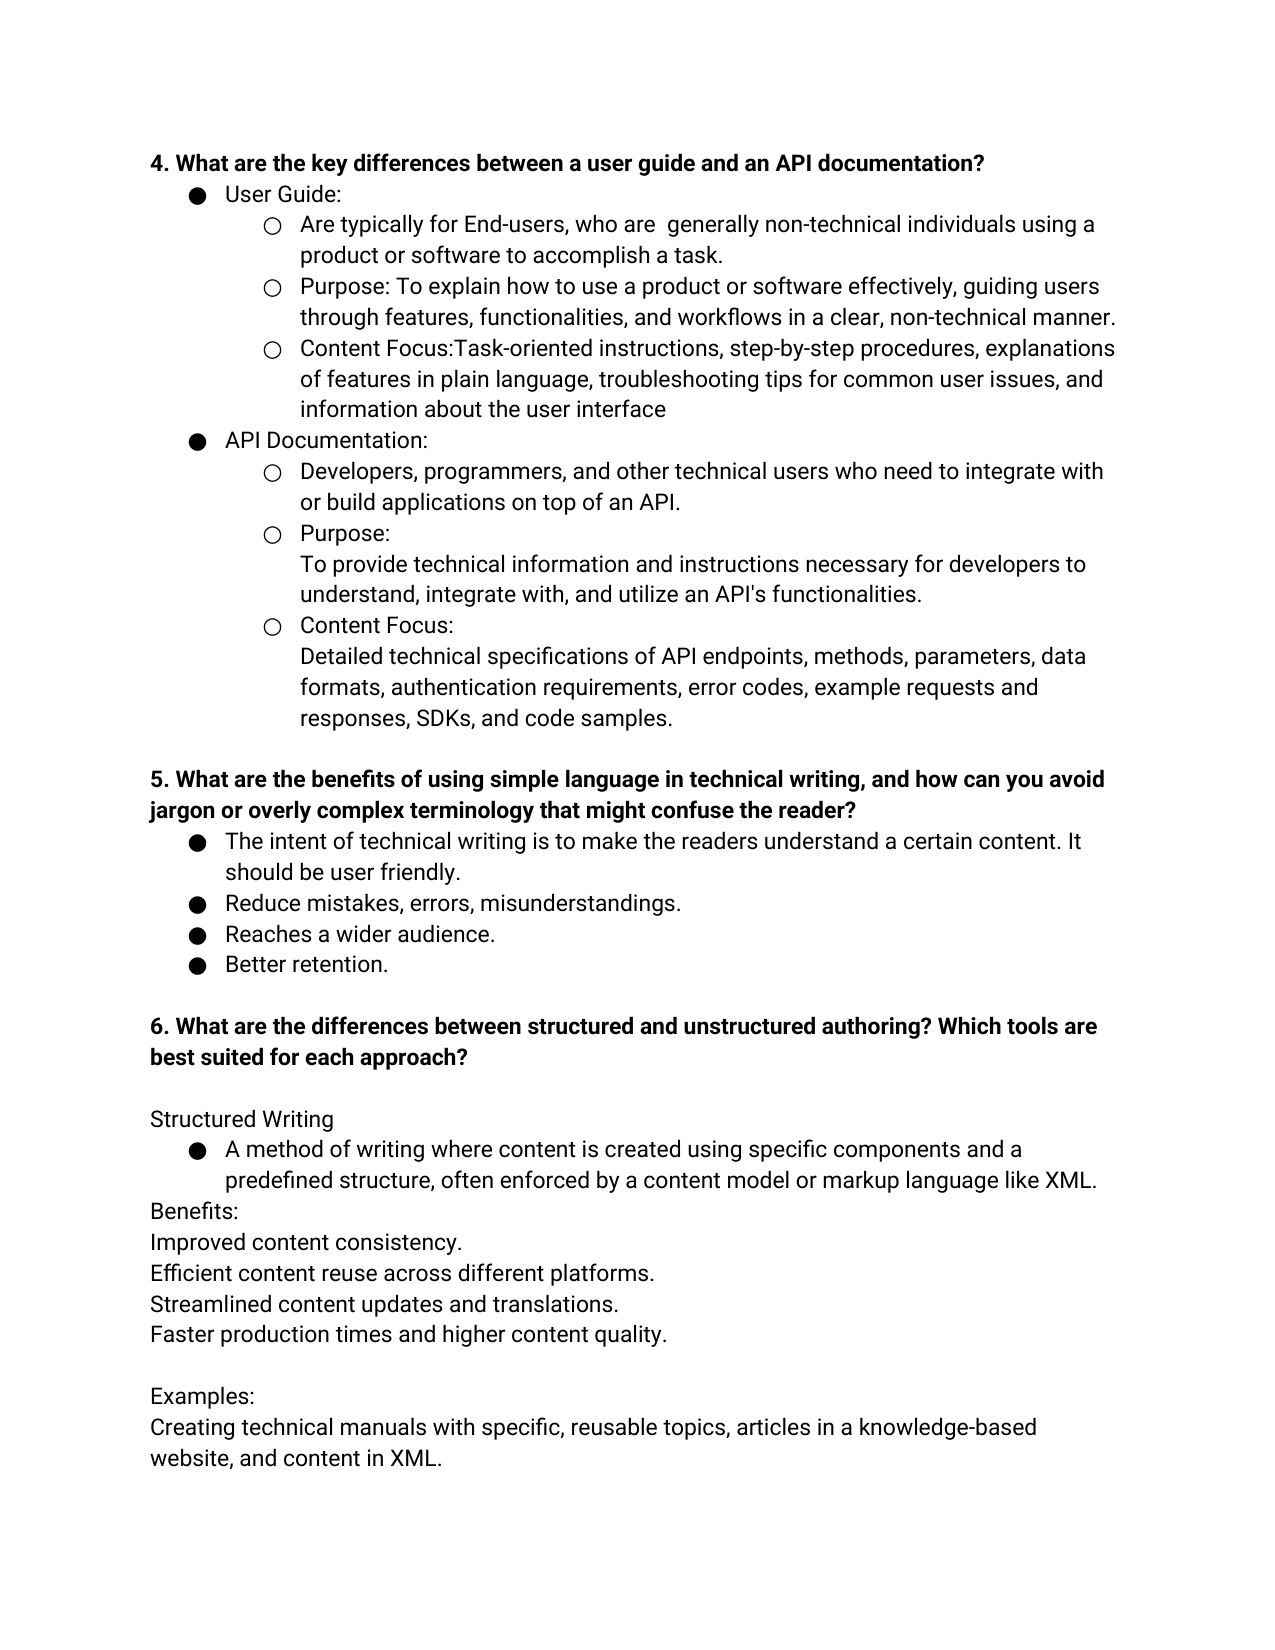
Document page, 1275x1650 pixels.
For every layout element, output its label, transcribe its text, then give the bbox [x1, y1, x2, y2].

text Structured Writing [150, 1106, 1125, 1133]
text Creating technical manuals with specific, reusable topics, articles in a knowledge-based website, and content in XML. [150, 1414, 1125, 1472]
list Content Focus:Task-oriented instructions, step-by-step procedures, explanations of features in plain language, troubleshooting tips for common user issues, and information about the user interface [262, 335, 1125, 423]
list Purpose: To explain how to use a product or software effectively, guiding users through features, functionalities, and workflows in a clear, non-technical manner. [262, 273, 1125, 331]
text Efficient content reuse across different platforms. [150, 1260, 1125, 1287]
list Developers, programmers, and other technical users who need to integrate with or build applications on top of an API. [262, 458, 1125, 516]
text 6. What are the differences between structured and unstructured authoring? Which tools are best suited for each approach? [150, 1013, 1125, 1071]
list Reduce mistakes, errors, misunderstandings. [187, 890, 1125, 917]
list Content Focus: [262, 612, 1125, 639]
text Streamlined content updates and translations. [150, 1291, 1125, 1318]
text Examples: [150, 1383, 1125, 1410]
text 5. What are the benefits of using simple language in technical writing, and how can you avoid jargon or overly complex terminology that might confuse the reader? [150, 767, 1125, 824]
text Faster production times and higher content quality. [150, 1322, 1125, 1348]
list Reaches a wider audience. [187, 921, 1125, 948]
list API Documentation: [187, 427, 1125, 454]
text Detailed technical specifications of API endpoints, methods, parameters, data formats, authentication requirements, error codes, example requests and responses, SDKs, and code samples. [300, 643, 1125, 732]
list The intent of technical writing is to make the readers understand a certain content. It should be user friendly. [187, 828, 1125, 886]
list Better retention. [187, 952, 1125, 978]
text To provide technical information and instructions necessary for developers to understand, integrate with, and utilize an API's functionalities. [300, 551, 1125, 608]
text 4. What are the key differences between a user guide and an API documentation? [150, 150, 1125, 177]
list Are typically for End-users, who are generally non-technical individuals using a product or software to accomplish a task. [262, 212, 1125, 269]
list User Guide: [187, 181, 1125, 208]
text Benefits: [150, 1198, 1125, 1225]
list Purpose: [262, 520, 1125, 547]
list A method of writing where content is created using specific components and a predefined structure, often enforced by a content model or markup language like XML. [187, 1137, 1125, 1194]
text Improved content consistency. [150, 1229, 1125, 1256]
